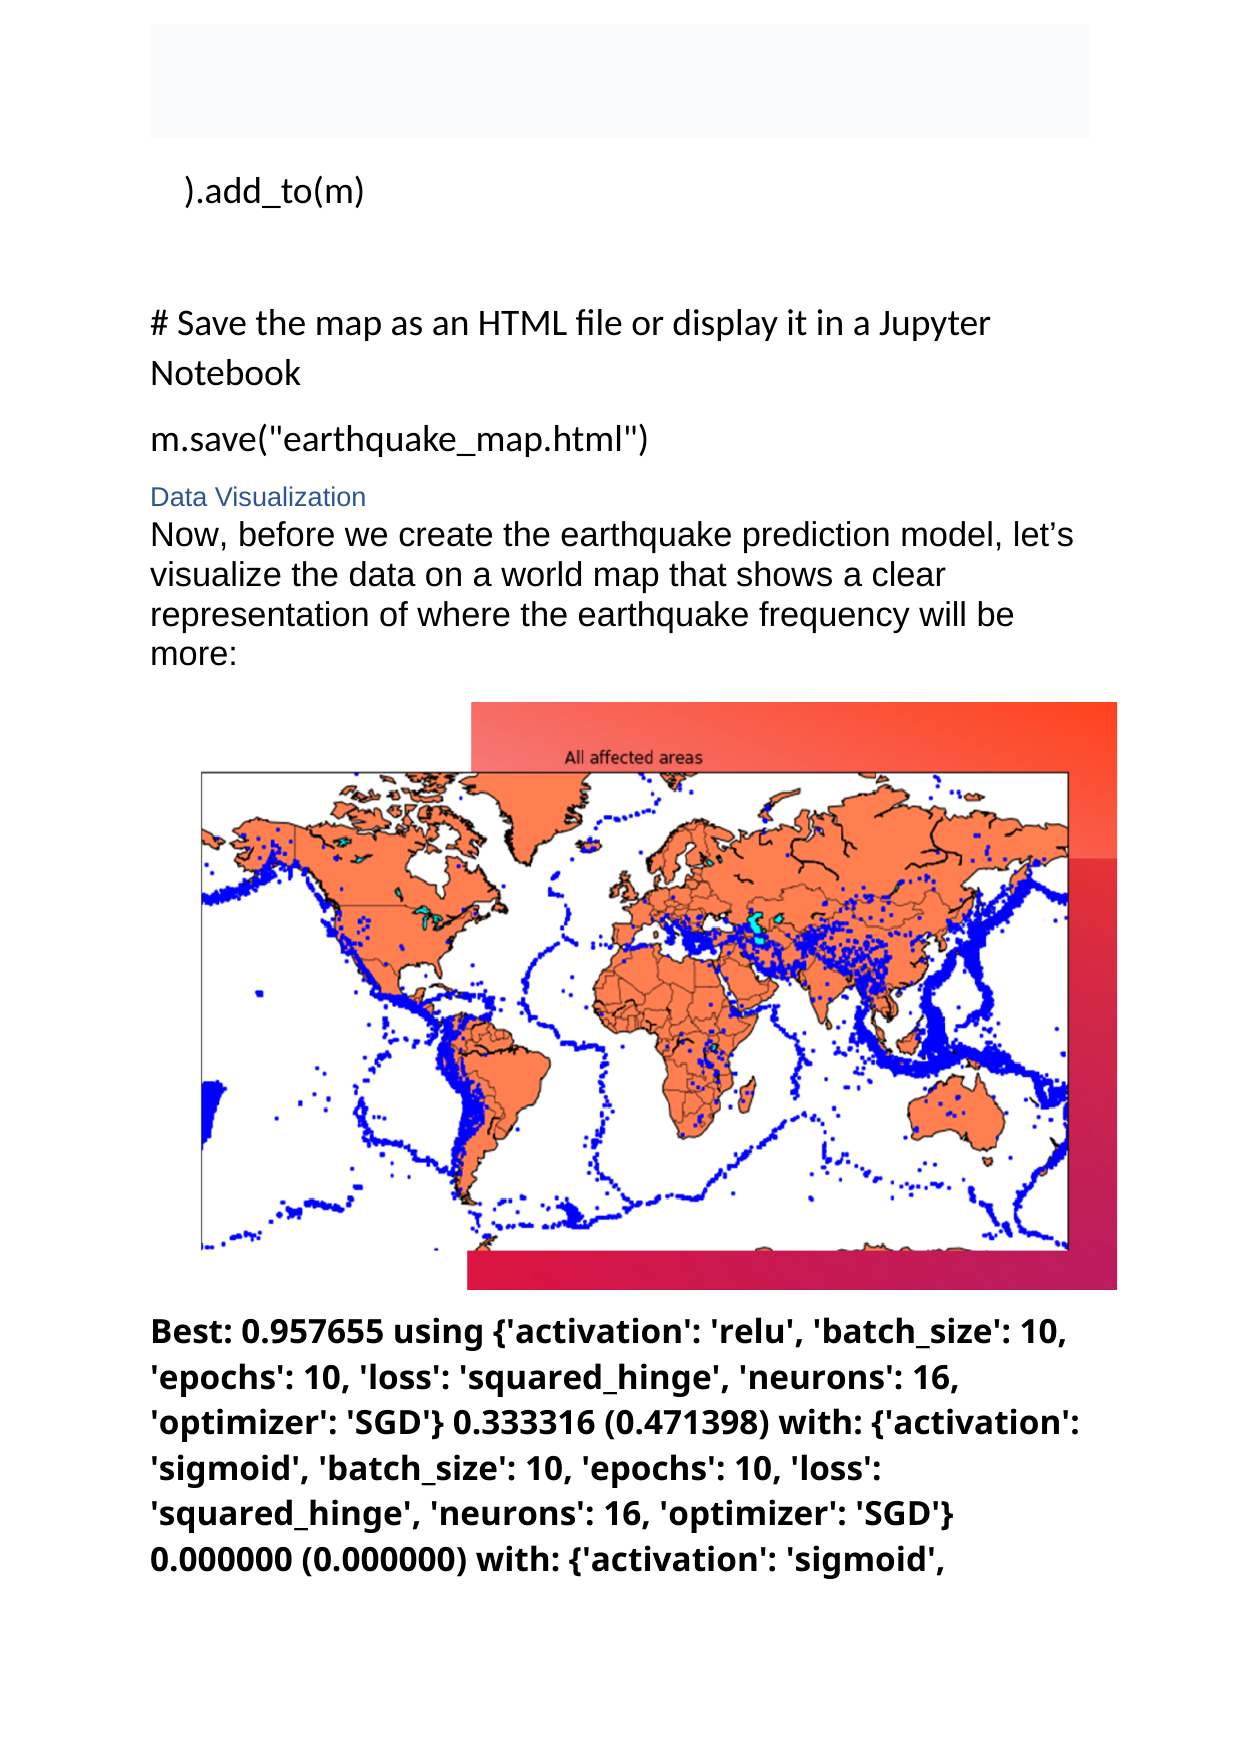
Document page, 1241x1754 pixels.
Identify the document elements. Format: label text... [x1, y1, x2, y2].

text m.save("earthquake_map.html") [150, 414, 1090, 460]
text Now, before we create the earthquake prediction model, let’s visualize the data on a world map that shows a clear representation of where the earthquake frequency will be more: [150, 514, 1090, 673]
picture [150, 702, 1118, 1290]
text ).add_to(m) [150, 167, 1090, 212]
subtitle Data Visualization [150, 481, 1090, 512]
text # Save the map as an HTML file or display it in a Jupyter Notebook [150, 299, 1090, 394]
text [150, 1308, 1090, 1581]
